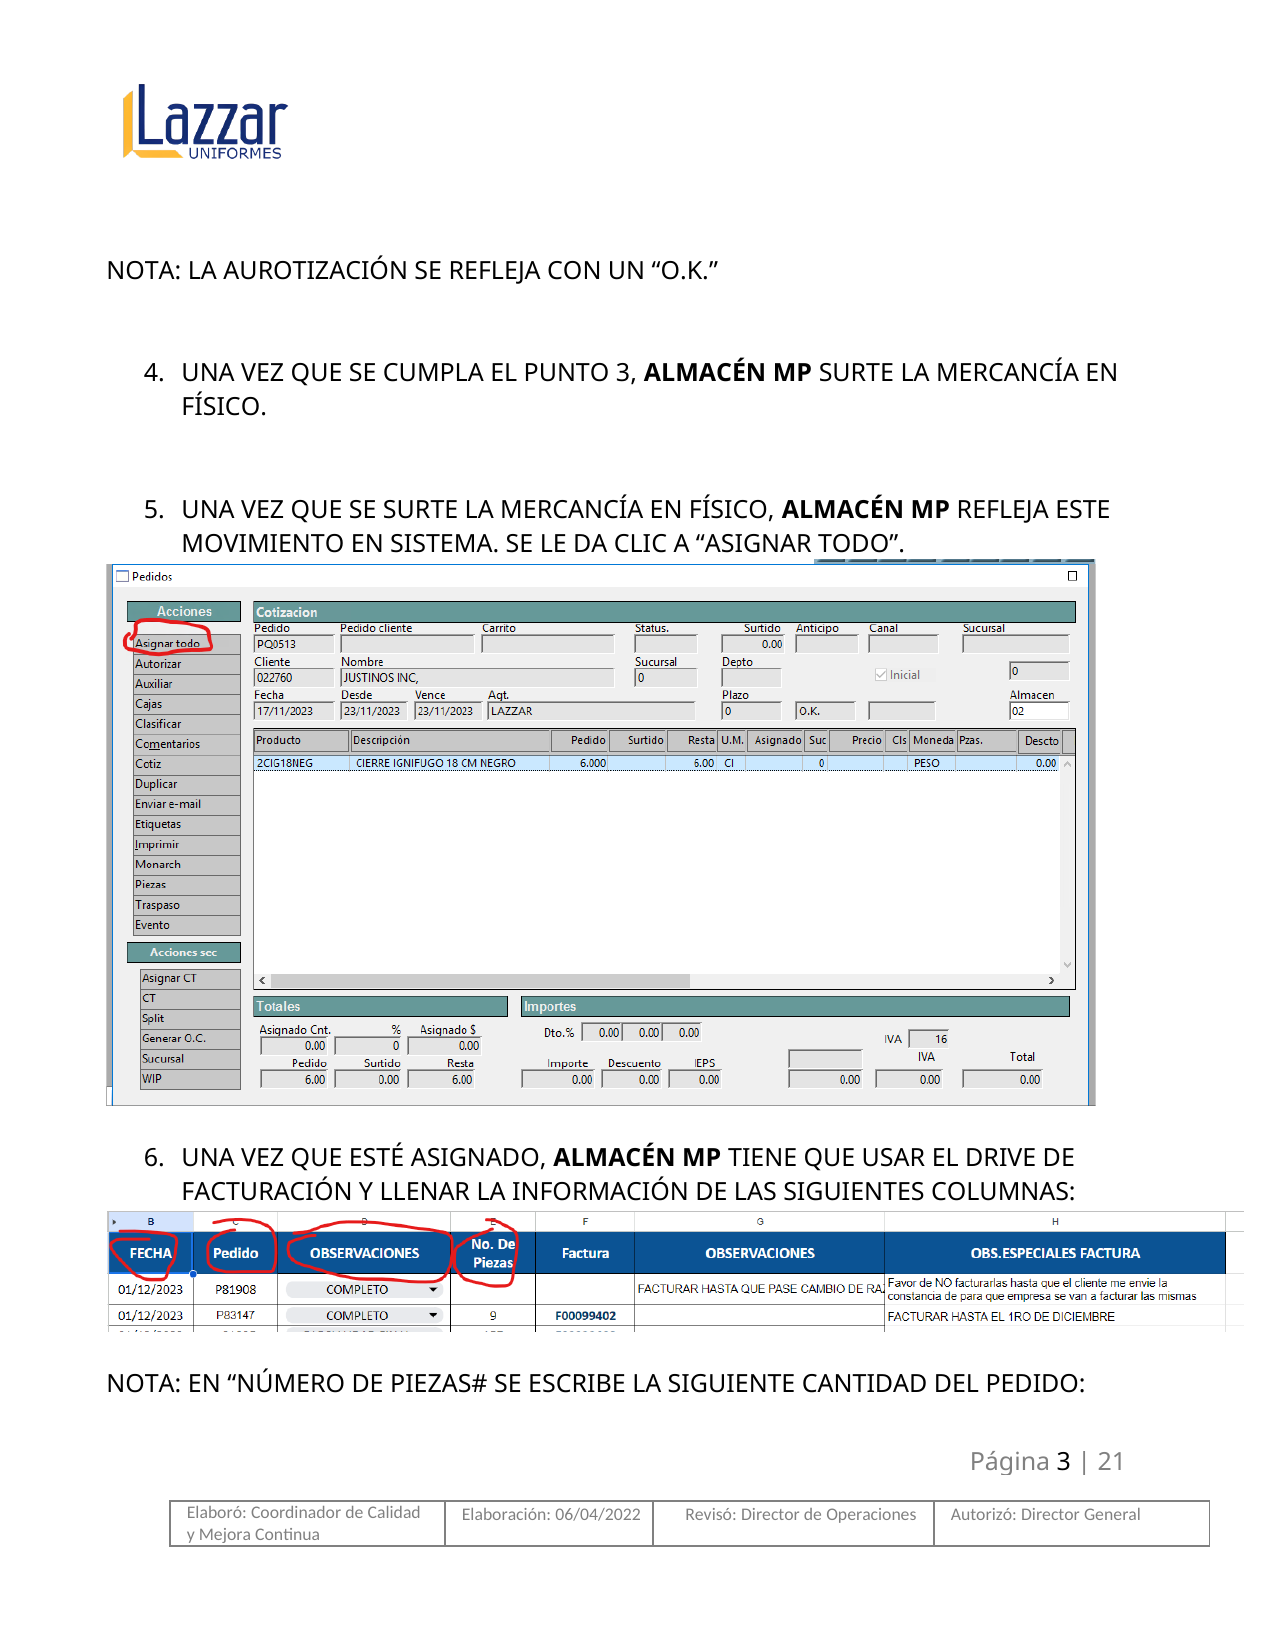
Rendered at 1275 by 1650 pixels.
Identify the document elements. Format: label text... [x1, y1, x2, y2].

picture [121, 74, 291, 164]
text NOTA: LA AUROTIZACIÓN SE REFLEJA CON UN “O.K.” [106, 253, 1156, 287]
list UNA VEZ QUE ESTÉ ASIGNADO, ALMACÉN MP TIENE QUE USAR EL DRIVE DE FACTURACIÓN Y LLENAR LA INFORMACIÓN DE LAS SIGUIENTES COLUMNAS: [144, 1139, 1156, 1207]
list UNA VEZ QUE SE SURTE LA MERCANCÍA EN FÍSICO, ALMACÉN MP REFLEJA ESTE MOVIMIENTO EN SISTEMA. SE LE DA CLIC A “ASIGNAR TODO”. [144, 491, 1156, 559]
list UNA VEZ QUE SE CUMPLA EL PUNTO 3, ALMACÉN MP SURTE LA MERCANCÍA EN FÍSICO. [144, 355, 1156, 423]
picture [106, 559, 1096, 1106]
text NOTA: EN “NÚMERO DE PIEZAS# SE ESCRIBE LA SIGUIENTE CANTIDAD DEL PEDIDO: [106, 1365, 1156, 1399]
picture [106, 1207, 1244, 1332]
